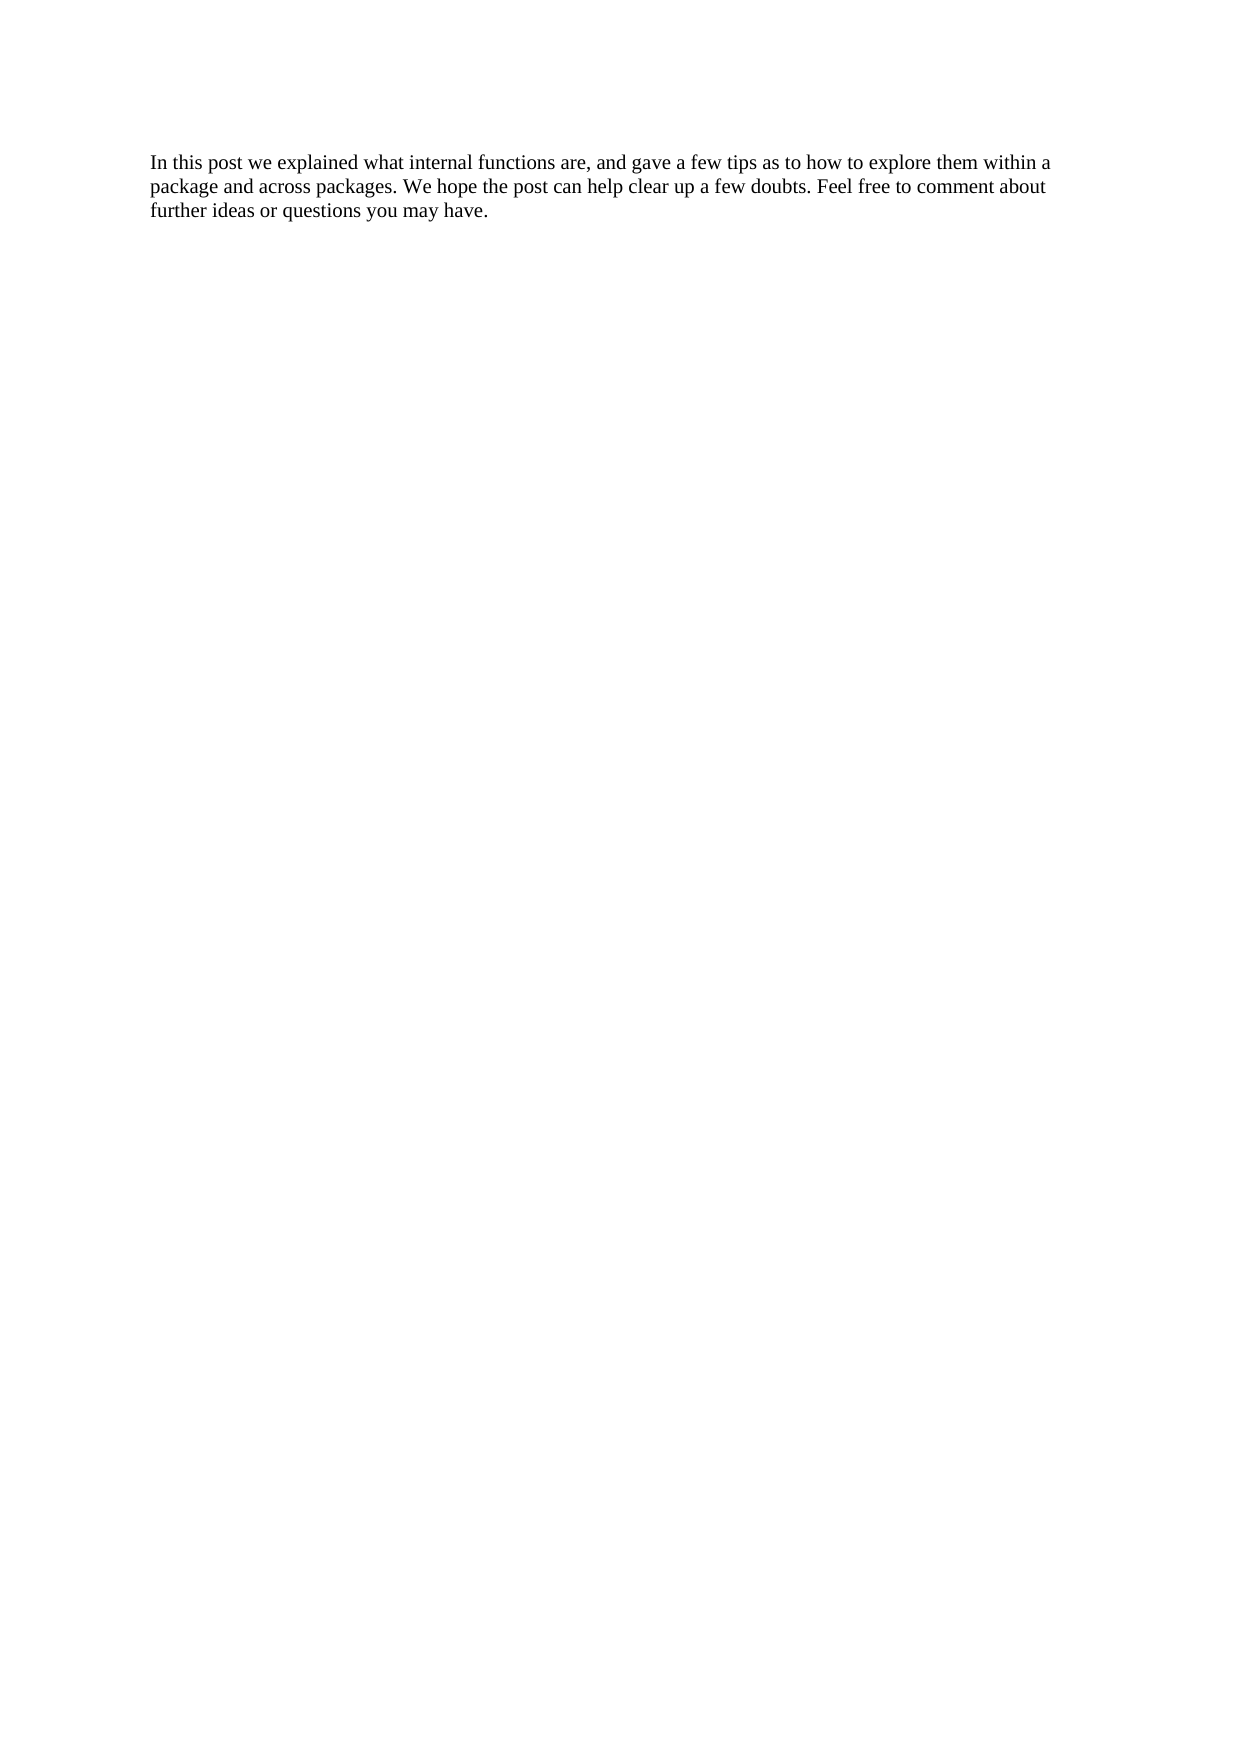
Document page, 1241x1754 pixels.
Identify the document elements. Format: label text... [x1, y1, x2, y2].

text In this post we explained what internal functions are, and gave a few tips as to how to explore them within a package and across packages. We hope the post can help clear up a few doubts. Feel free to comment about further ideas or questions you may have. [150, 150, 1090, 222]
